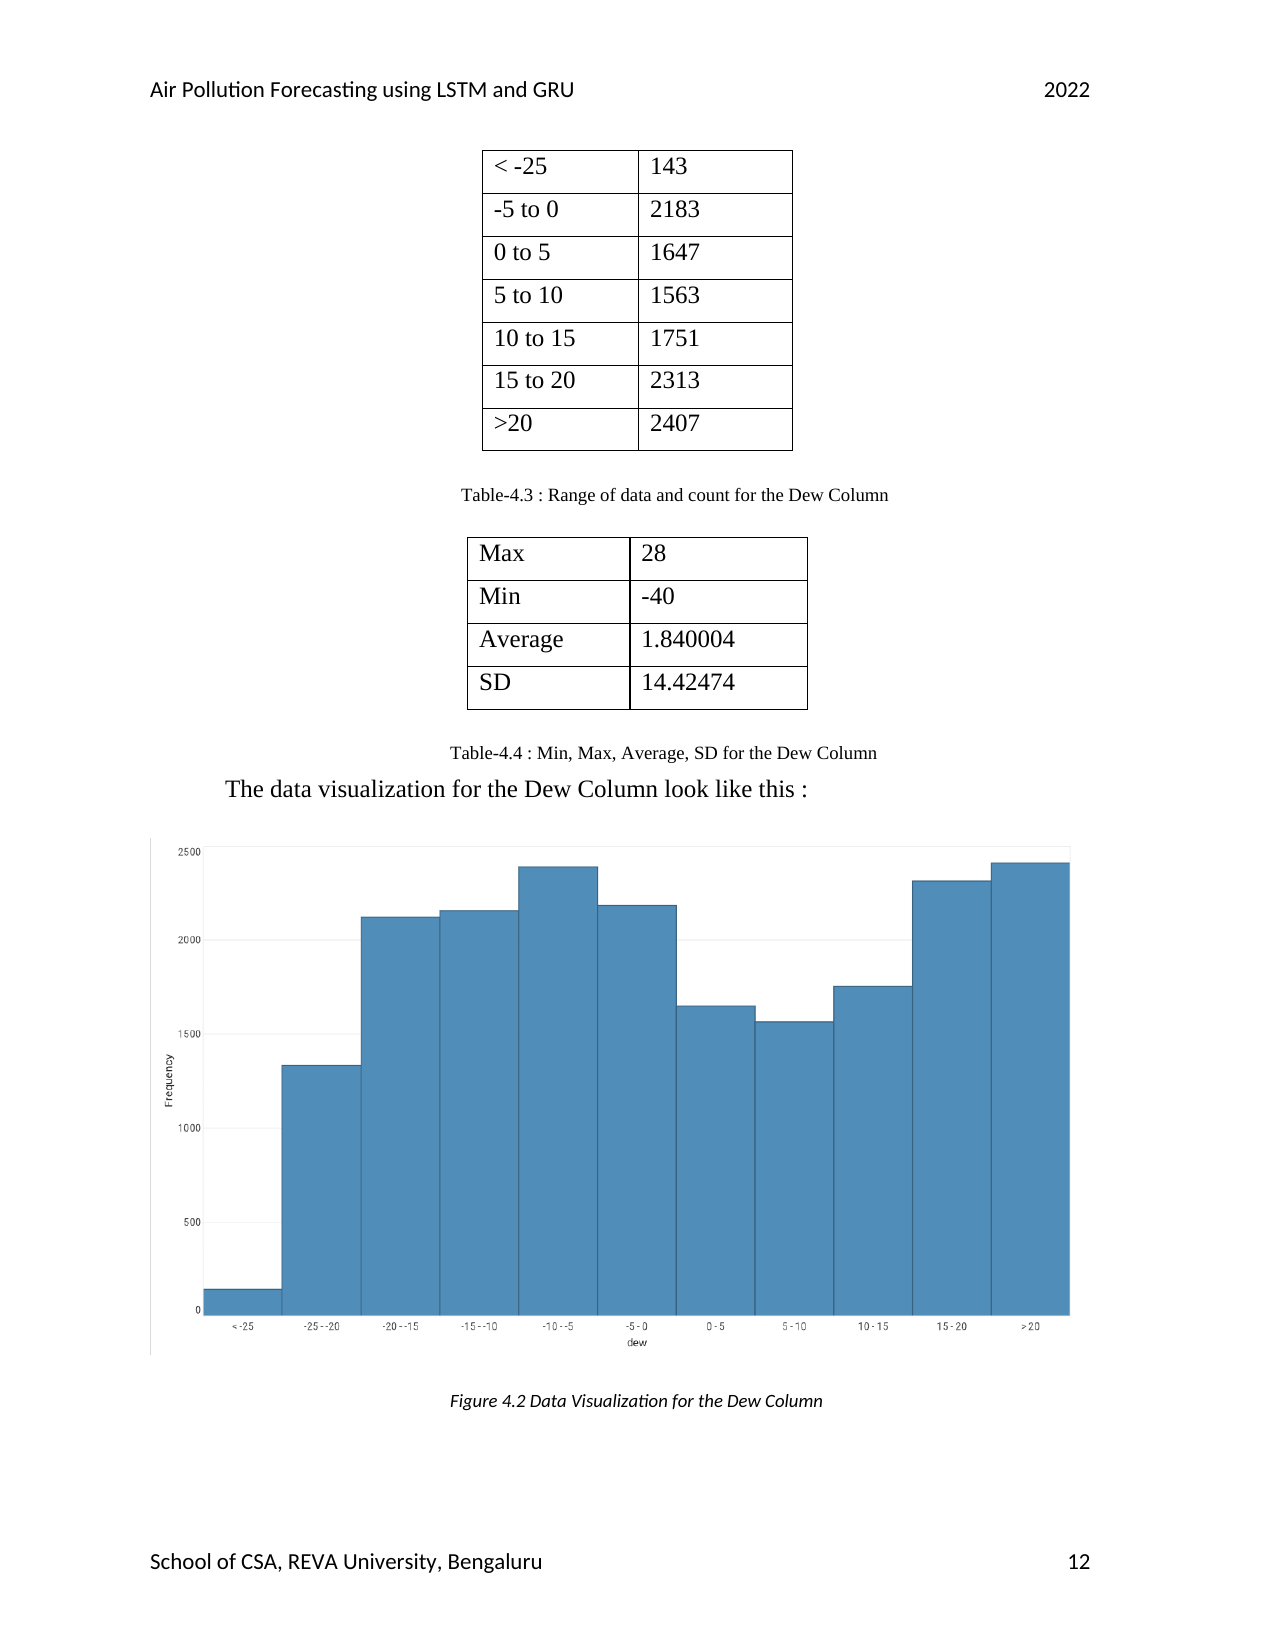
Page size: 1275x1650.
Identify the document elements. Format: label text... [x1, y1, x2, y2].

table_cell < -25 [483, 151, 638, 193]
table_cell 5 to 10 [483, 280, 638, 322]
table_cell 14.42474 [631, 667, 807, 708]
table_cell 0 to 5 [483, 237, 638, 279]
picture [150, 838, 1077, 1355]
table_cell Min [468, 581, 629, 623]
table_cell 143 [639, 151, 792, 193]
text Table-4.4 : Min, Max, Average, SD for the Dew Column [375, 742, 1125, 763]
text Table-4.3 : Range of data and count for the Dew Column [225, 484, 1125, 505]
table_cell SD [468, 667, 629, 708]
table_cell 1.840004 [631, 624, 807, 666]
table_cell -5 to 0 [483, 194, 638, 236]
text The data visualization for the Dew Column look like this : [225, 774, 1125, 803]
table_cell -40 [631, 581, 807, 623]
table_cell 1751 [639, 323, 792, 364]
table_cell Average [468, 624, 629, 666]
table_cell 2313 [639, 366, 792, 407]
table_cell 1647 [639, 237, 792, 279]
table_cell 1563 [639, 280, 792, 322]
table_cell 2183 [639, 194, 792, 236]
text Figure 4.2 Data Visualization for the Dew Column [150, 1389, 1125, 1412]
table_header 28 [631, 538, 807, 580]
table_cell 10 to 15 [483, 323, 638, 364]
table_cell 15 to 20 [483, 366, 638, 407]
table_cell >20 [483, 409, 638, 450]
table_header Max [468, 538, 629, 580]
table_cell 2407 [639, 409, 792, 450]
